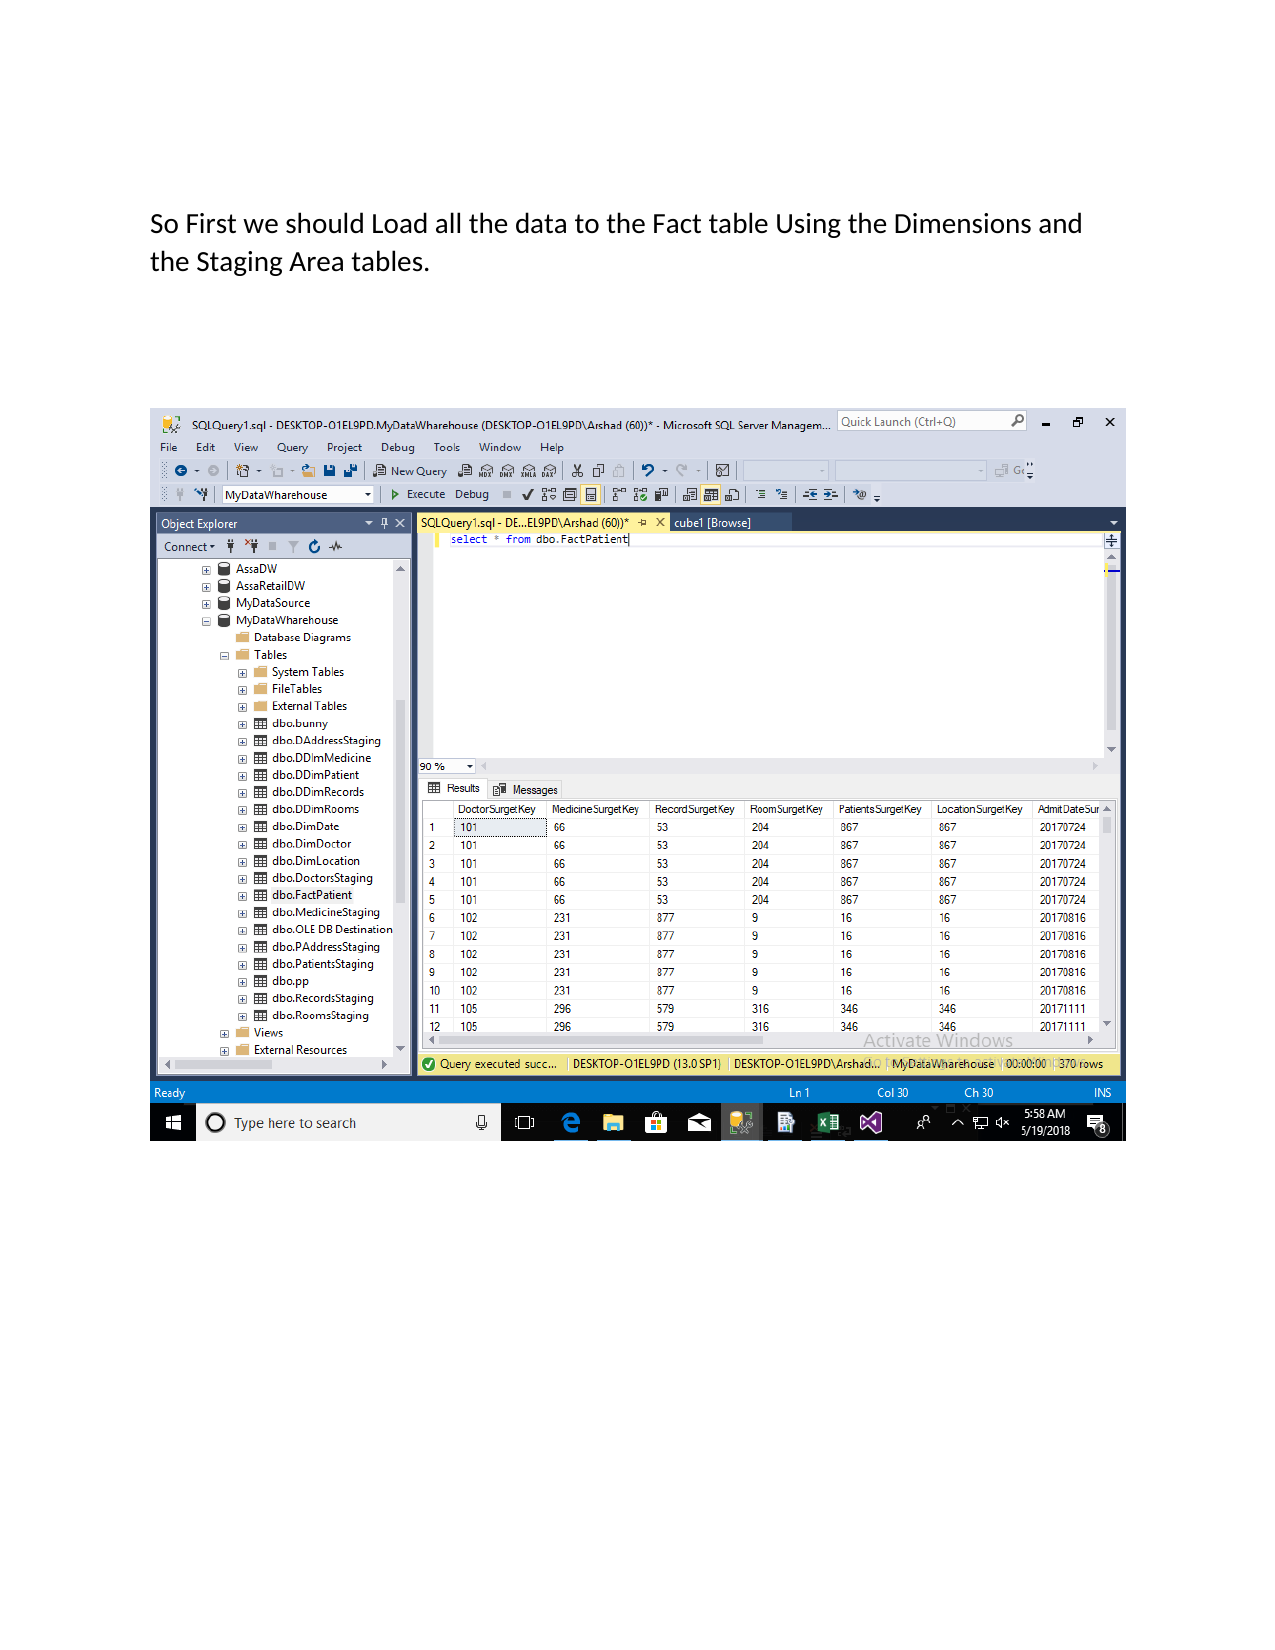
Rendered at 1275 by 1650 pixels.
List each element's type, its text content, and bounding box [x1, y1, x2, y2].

text So First we should Load all the data to the Fact table Using the Dimensions and the Staging Area tables. [150, 205, 1125, 279]
picture [150, 408, 1126, 1141]
